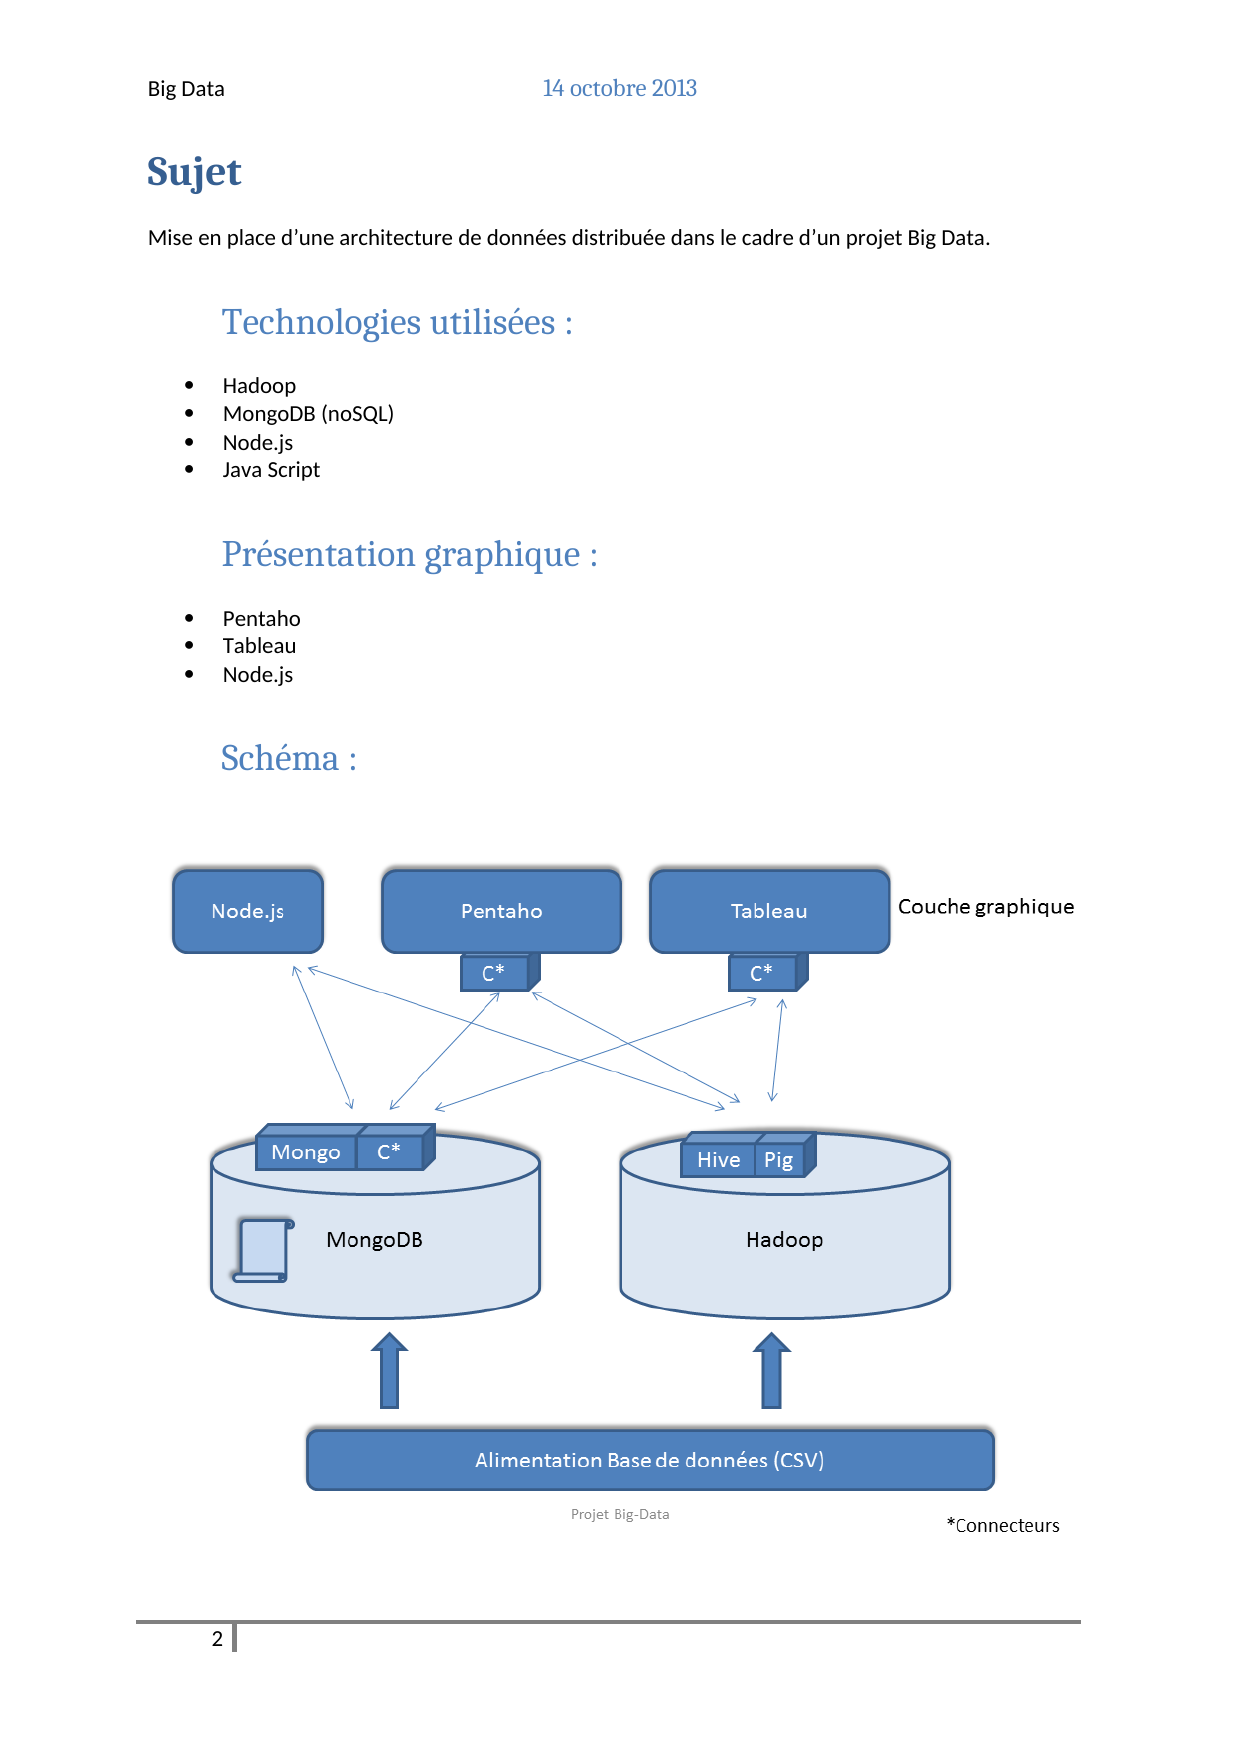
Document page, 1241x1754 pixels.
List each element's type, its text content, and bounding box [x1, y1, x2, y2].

text Mise en place d’une architecture de données distribuée dans le cadre d’un projet Big Data. [148, 223, 1093, 252]
subtitle Schéma : [221, 737, 1093, 780]
list Hadoop [185, 372, 1093, 399]
subtitle Sujet [148, 148, 1093, 196]
list MongoDB (noSQL) [185, 399, 1093, 428]
table_header [136, 808, 1104, 1545]
subtitle Technologies utilisées : [221, 300, 1093, 343]
picture [147, 835, 1093, 1546]
list Tableau [185, 632, 1093, 660]
list Node.js [185, 428, 1093, 456]
list Node.js [185, 660, 1093, 688]
subtitle Présentation graphique : [221, 532, 1093, 576]
list Java Script [185, 456, 1093, 484]
list Pentaho [185, 604, 1093, 632]
